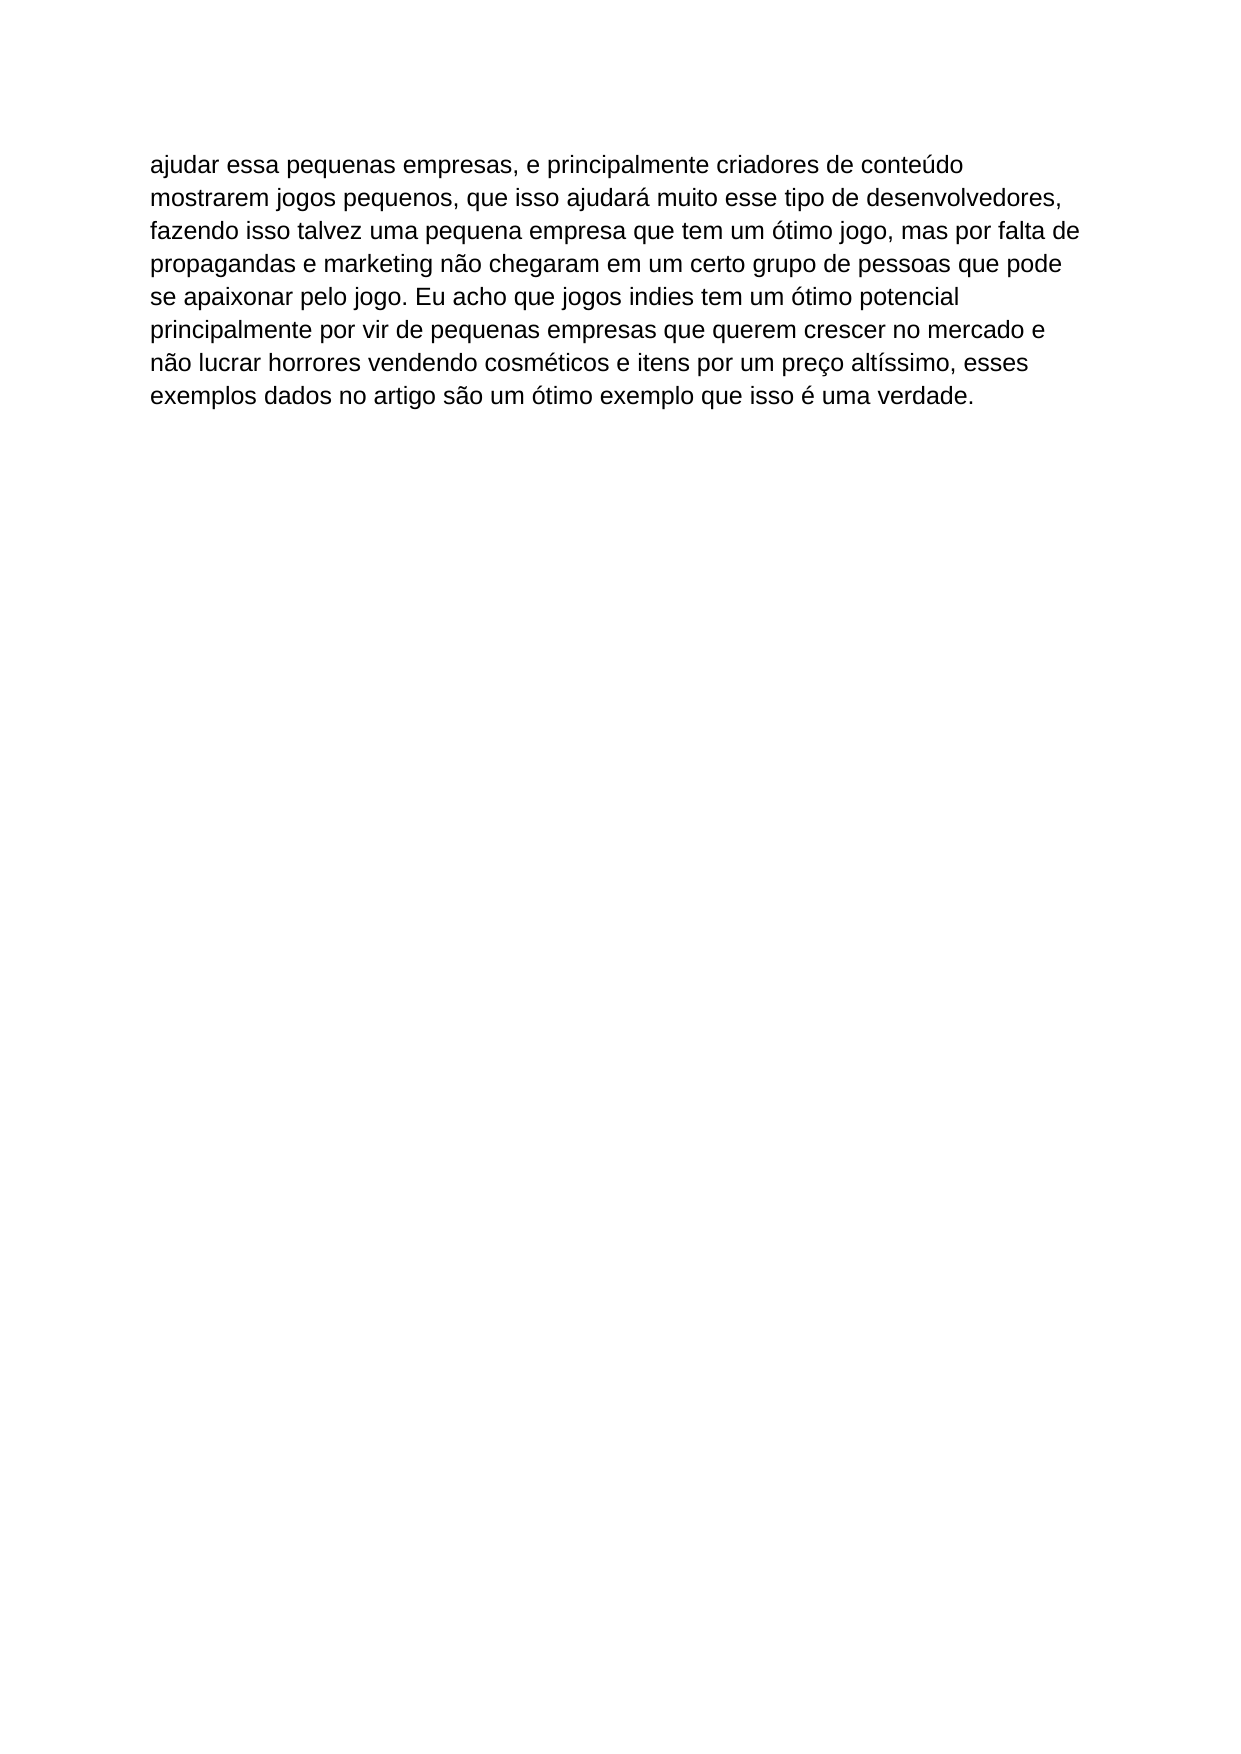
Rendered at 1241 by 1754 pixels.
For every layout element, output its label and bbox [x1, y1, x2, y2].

text [150, 150, 1090, 410]
